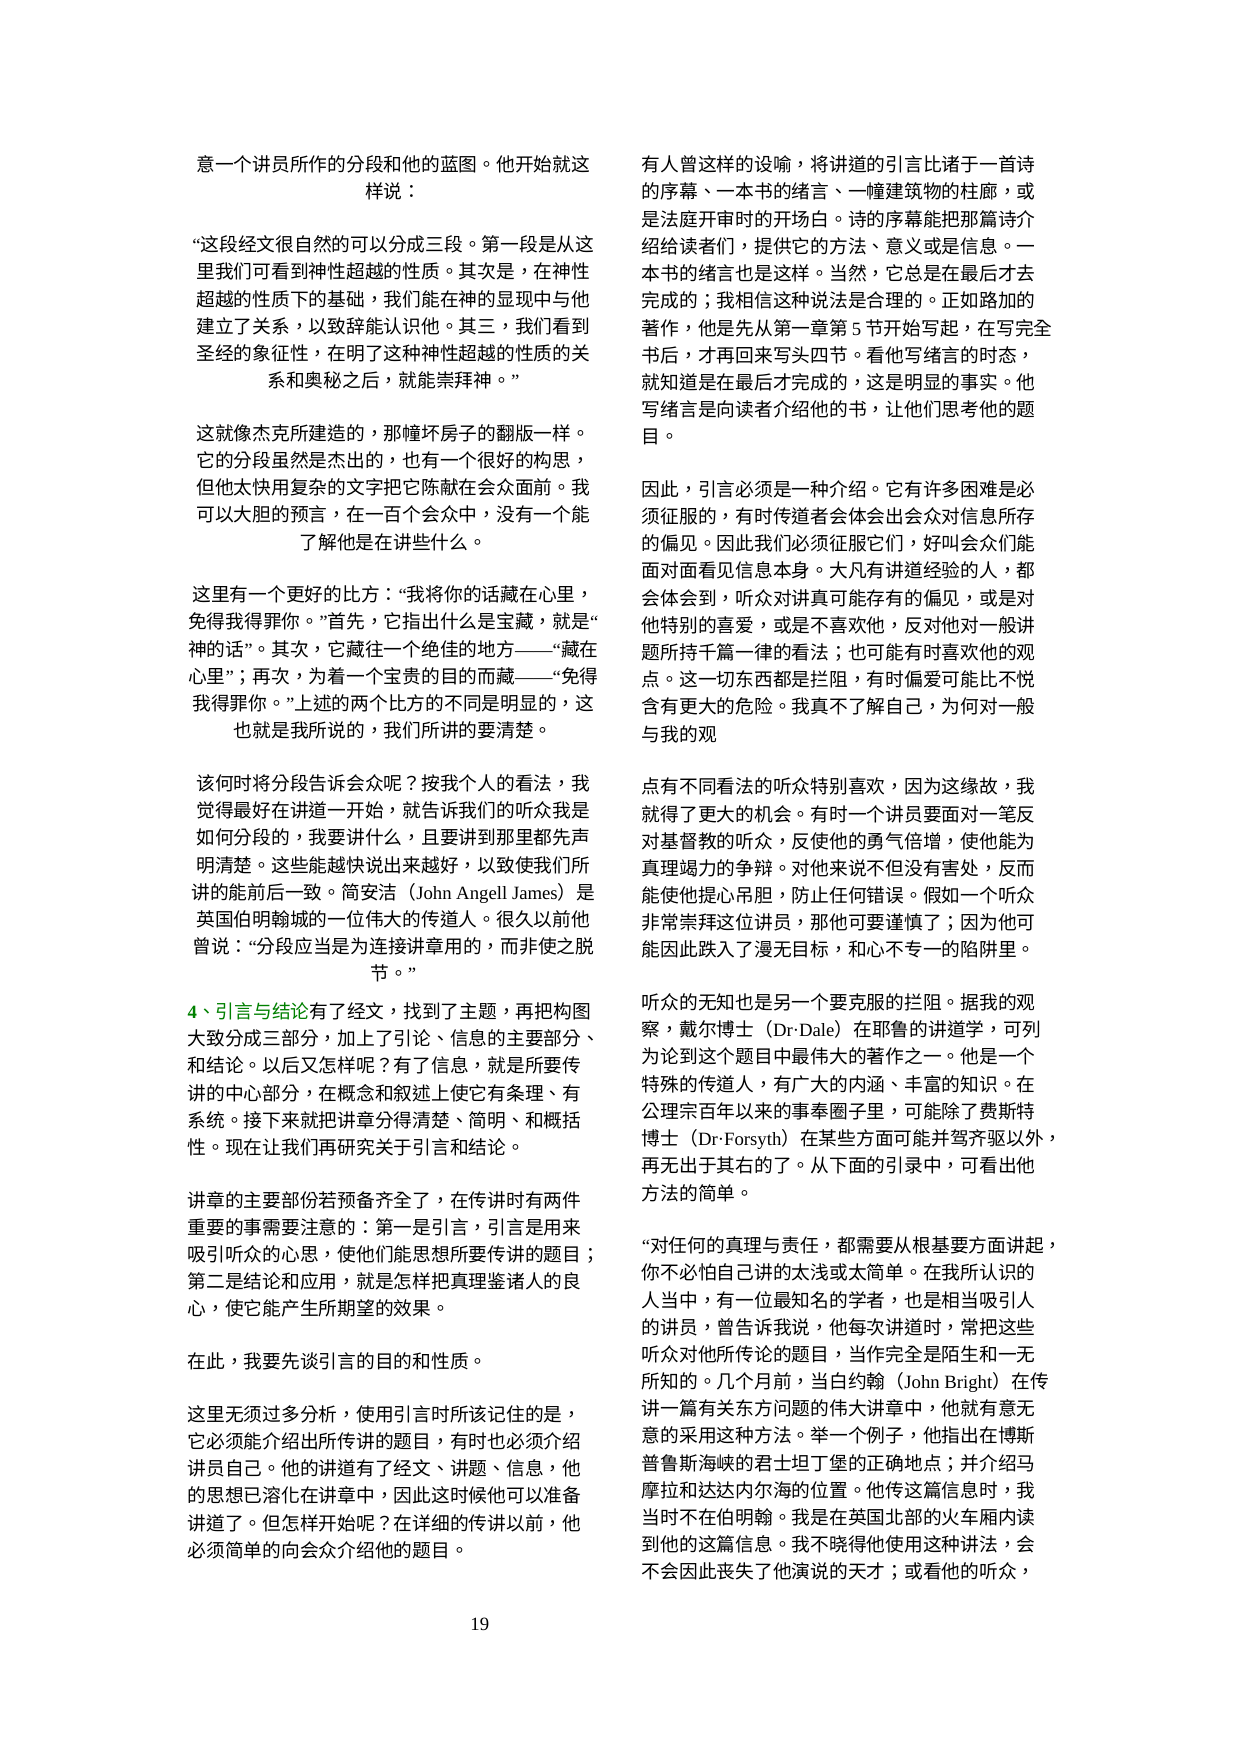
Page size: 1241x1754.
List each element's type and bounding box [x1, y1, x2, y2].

text [642, 150, 1053, 1584]
text [187, 997, 598, 1588]
text [187, 150, 598, 986]
